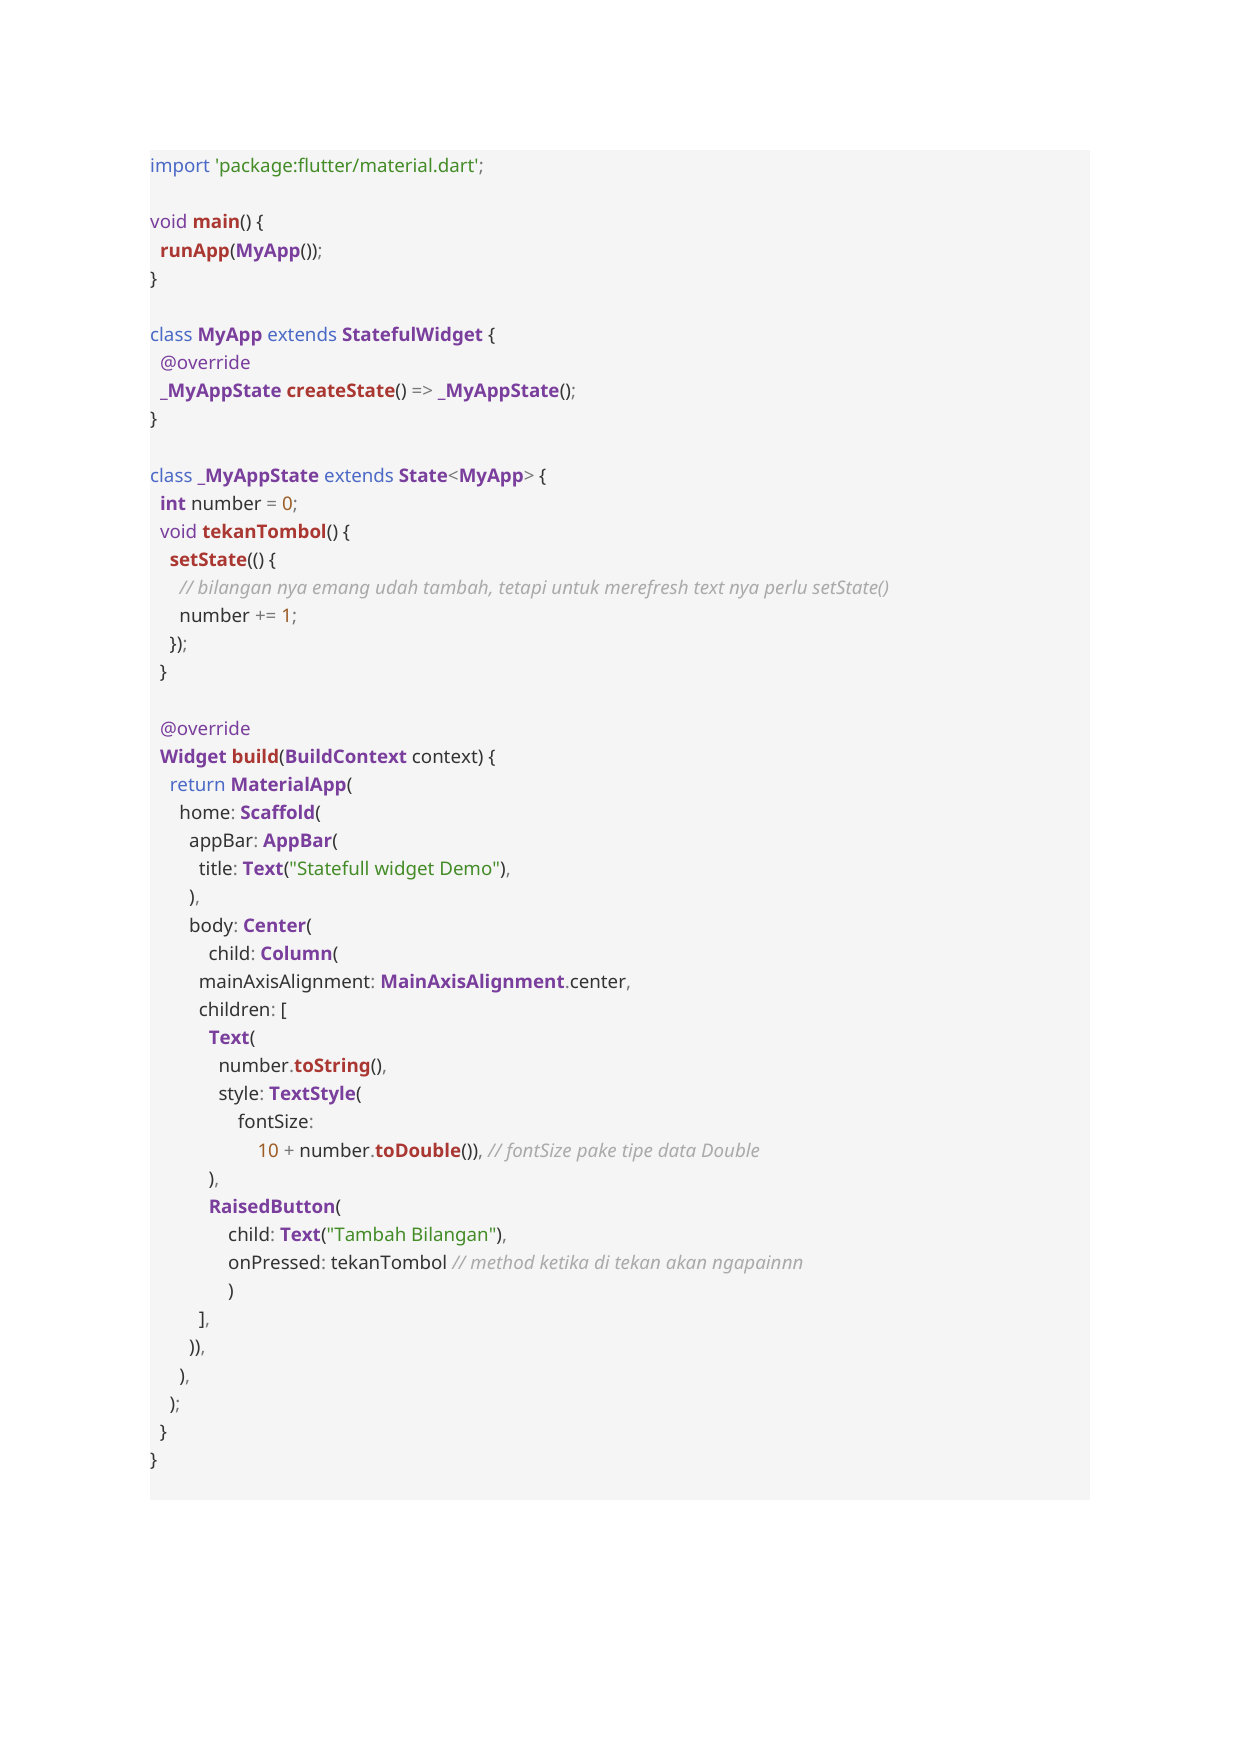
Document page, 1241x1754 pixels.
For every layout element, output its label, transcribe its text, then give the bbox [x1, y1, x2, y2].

text runApp(MyApp()); [150, 234, 1090, 262]
text _MyAppState createState() => _MyAppState(); [150, 375, 1090, 403]
text class _MyAppState extends State<MyApp> { [150, 459, 1090, 487]
text body: Center( [150, 909, 1090, 937]
text } [150, 262, 1090, 291]
text void tekanTombol() { [150, 516, 1090, 544]
text ), [150, 1162, 1090, 1191]
text @override [150, 712, 1090, 741]
text return MaterialApp( [150, 769, 1090, 797]
text child: Column( [150, 937, 1090, 966]
text import 'package:flutter/material.dart'; [150, 150, 1090, 178]
text int number = 0; [150, 487, 1090, 516]
text ), [150, 881, 1090, 909]
text title: Text("Statefull widget Demo"), [150, 853, 1090, 881]
text } [150, 1444, 1090, 1472]
text appBar: AppBar( [150, 825, 1090, 853]
text ); [150, 1387, 1090, 1416]
text Widget build(BuildContext context) { [150, 741, 1090, 769]
text child: Text("Tambah Bilangan"), [150, 1219, 1090, 1247]
text class MyApp extends StatefulWidget { [150, 319, 1090, 347]
text onPressed: tekanTombol // method ketika di tekan akan ngapainnn [150, 1247, 1090, 1275]
text Text( [150, 1022, 1090, 1050]
text number += 1; [150, 600, 1090, 628]
text 10 + number.toDouble()), // fontSize pake tipe data Double [150, 1134, 1090, 1162]
text void main() { [150, 206, 1090, 234]
text }); [150, 628, 1090, 656]
text setState(() { [150, 544, 1090, 572]
text mainAxisAlignment: MainAxisAlignment.center, [150, 966, 1090, 994]
text home: Scaffold( [150, 797, 1090, 825]
text number.toString(), [150, 1050, 1090, 1078]
text children: [ [150, 994, 1090, 1022]
text ), [150, 1359, 1090, 1387]
text ], [150, 1303, 1090, 1331]
text )), [150, 1331, 1090, 1359]
text fontSize: [150, 1106, 1090, 1134]
text style: TextStyle( [150, 1078, 1090, 1106]
text } [150, 403, 1090, 431]
text // bilangan nya emang udah tambah, tetapi untuk merefresh text nya perlu setState() [150, 572, 1090, 600]
text } [150, 1416, 1090, 1444]
text } [150, 656, 1090, 684]
text ) [150, 1275, 1090, 1303]
text @override [150, 347, 1090, 375]
text RaisedButton( [150, 1191, 1090, 1219]
